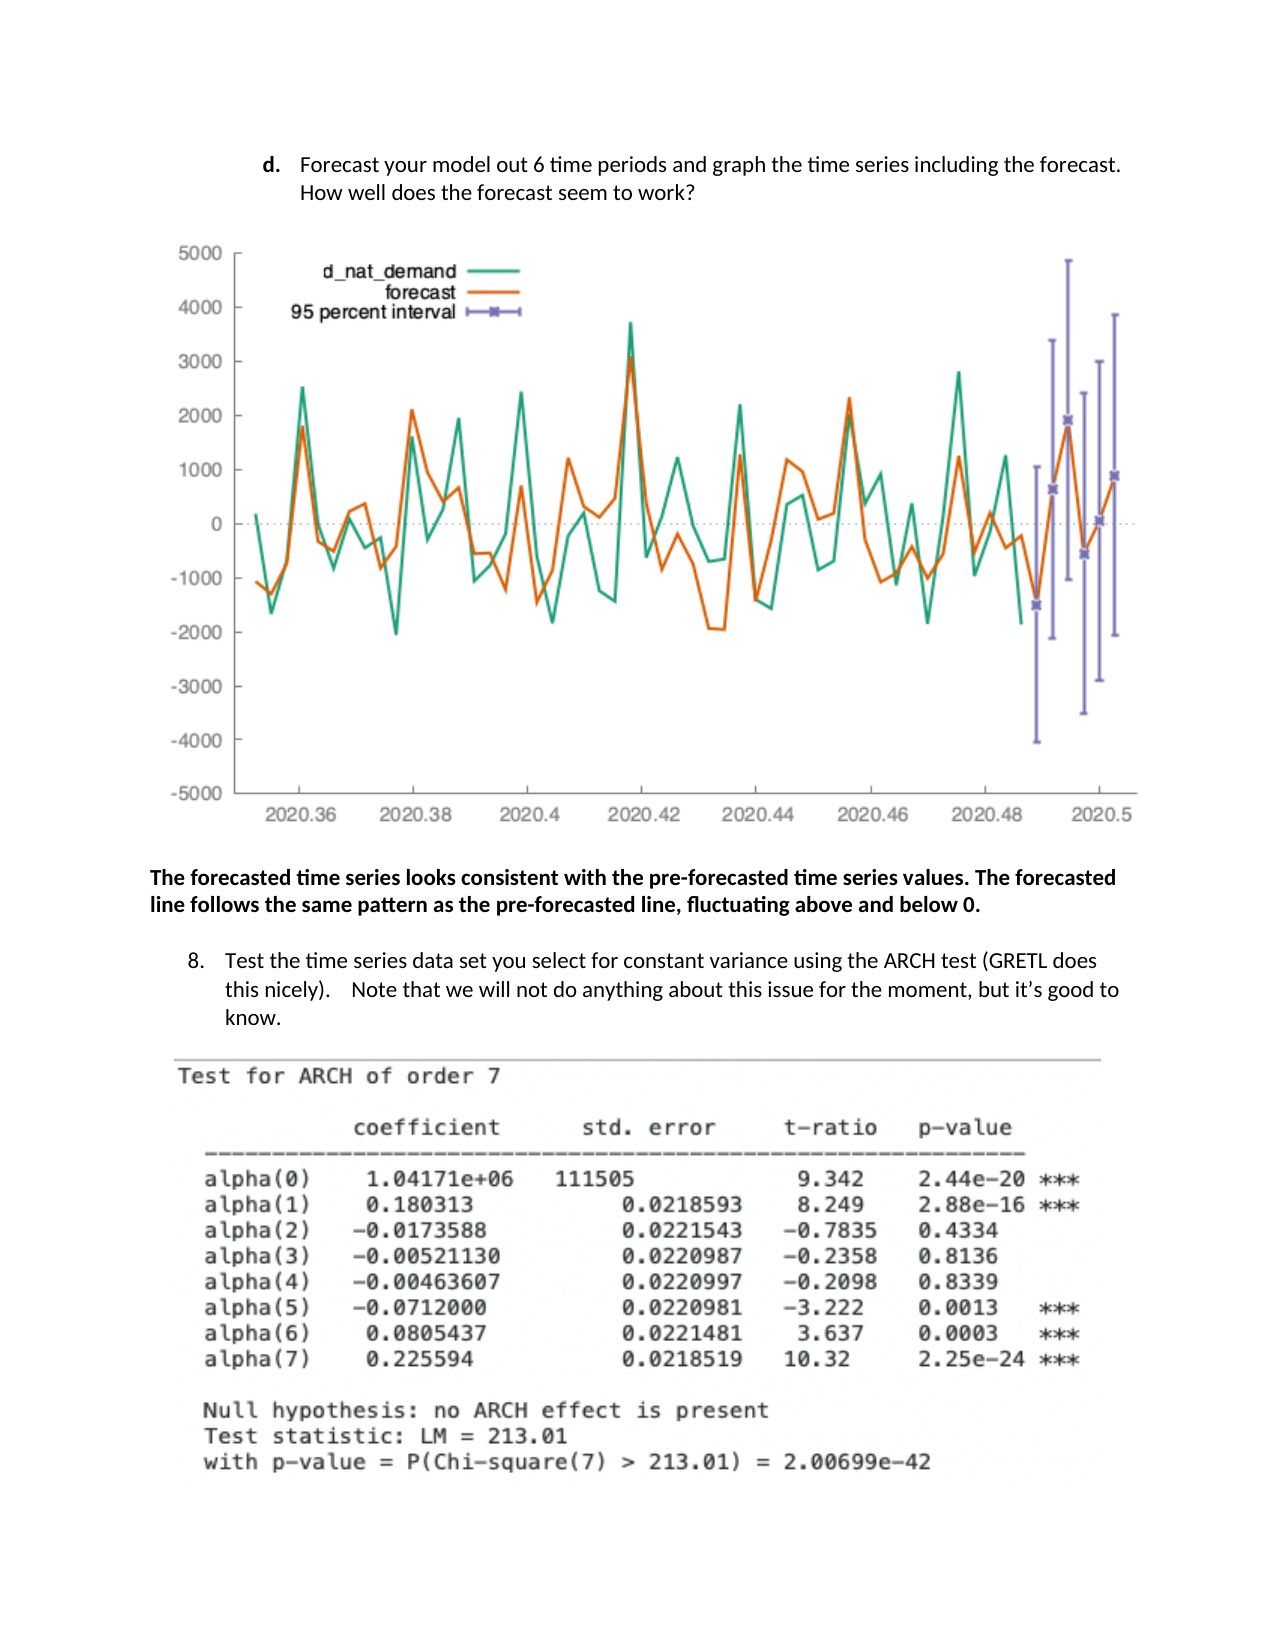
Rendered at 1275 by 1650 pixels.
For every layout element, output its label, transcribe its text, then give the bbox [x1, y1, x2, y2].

picture [150, 234, 1171, 835]
picture [173, 1058, 1102, 1485]
list Test the time series data set you select for constant variance using the ARCH test (GRETL does this nicely). Note that we will not do anything about this issue for the moment, but it’s good to know. [187, 947, 1125, 1031]
list Forecast your model out 6 time periods and graph the time series including the forecast. How well does the forecast seem to work? [262, 150, 1125, 206]
text The forecasted time series looks consistent with the pre-forecasted time series values. The forecasted line follows the same pattern as the pre-forecasted line, fluctuating above and below 0. [150, 863, 1125, 919]
